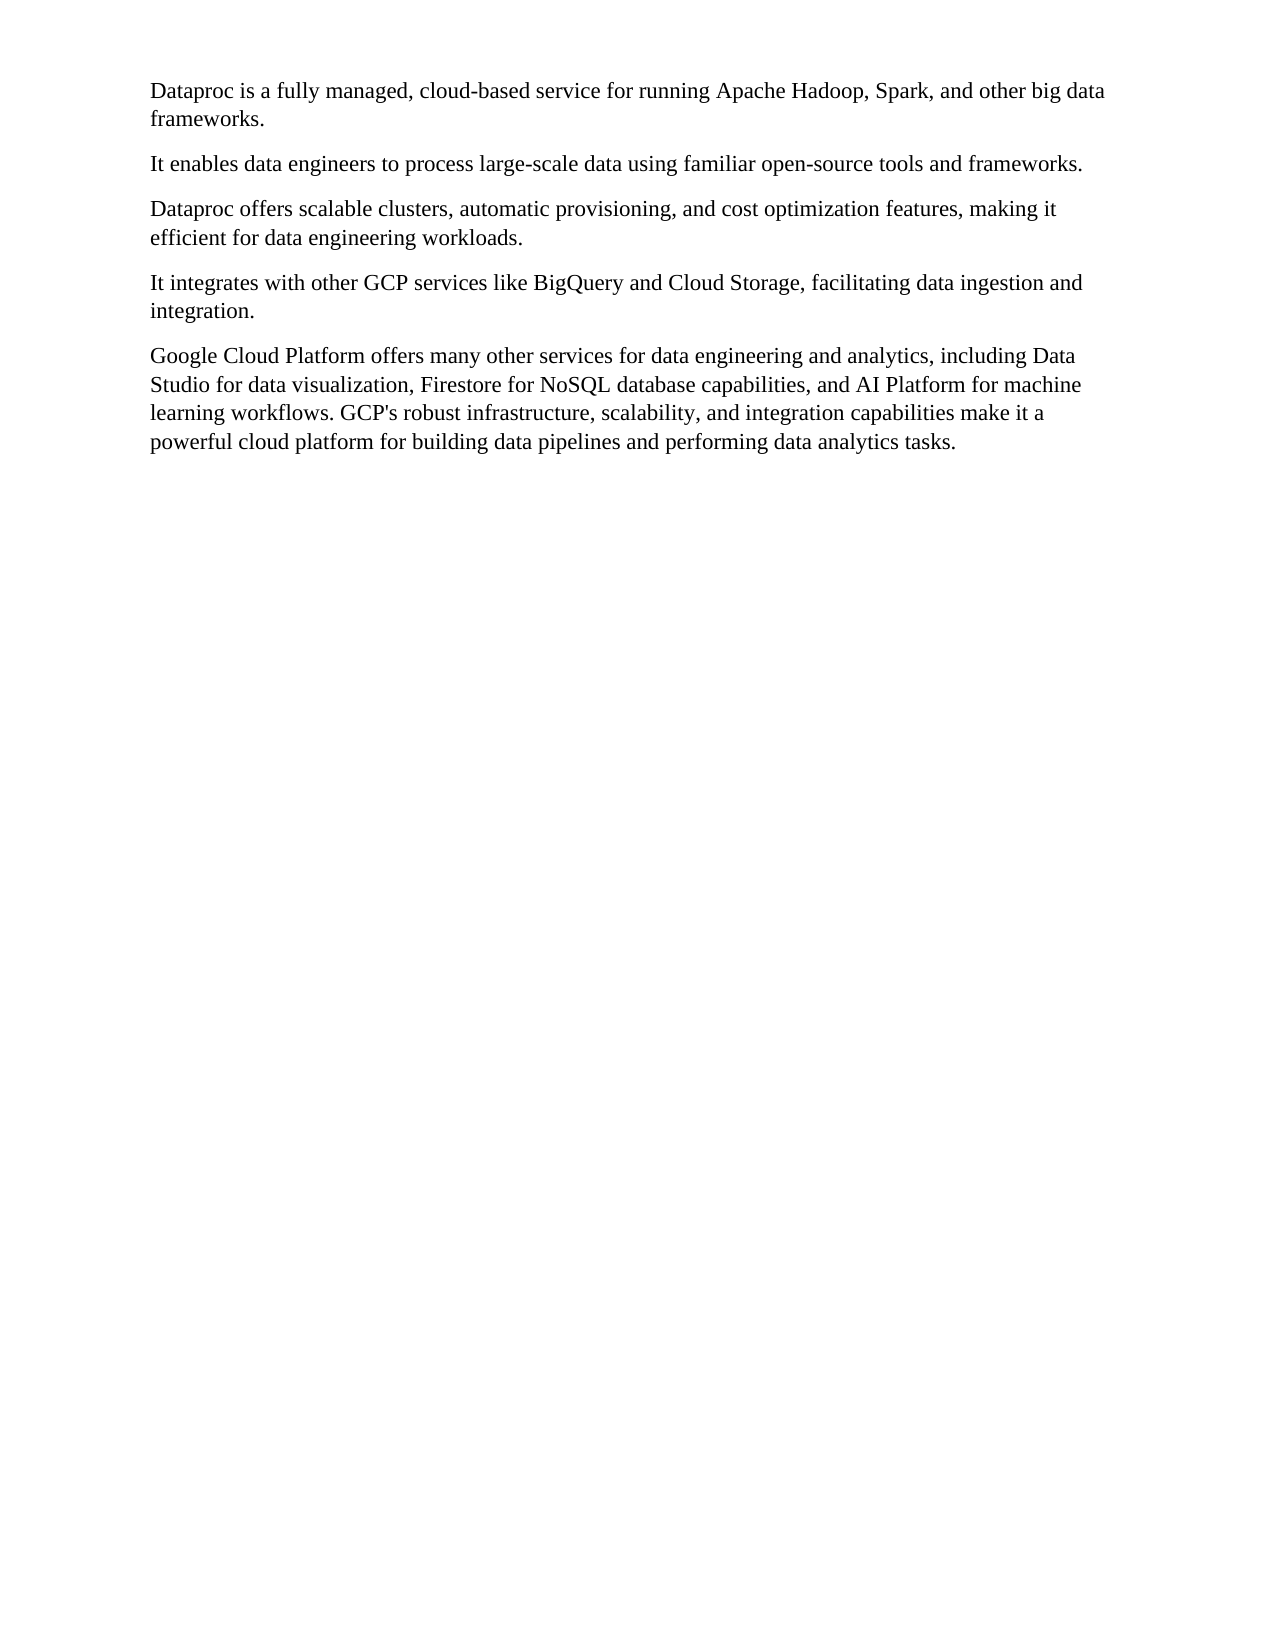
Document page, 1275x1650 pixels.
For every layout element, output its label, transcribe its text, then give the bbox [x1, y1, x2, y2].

text It integrates with other GCP services like BigQuery and Cloud Storage, facilitating data ingestion and integration. [150, 269, 1125, 324]
text Dataproc is a fully managed, cloud-based service for running Apache Hadoop, Spark, and other big data frameworks. [150, 77, 1125, 132]
text Google Cloud Platform offers many other services for data engineering and analytics, including Data Studio for data visualization, Firestore for NoSQL database capabilities, and AI Platform for machine learning workflows. GCP's robust infrastructure, scalability, and integration capabilities make it a powerful cloud platform for building data pipelines and performing data analytics tasks. [150, 342, 1125, 454]
text Dataproc offers scalable clusters, automatic provisioning, and cost optimization features, making it efficient for data engineering workloads. [150, 195, 1125, 250]
text It enables data engineers to process large-scale data using familiar open-source tools and frameworks. [150, 150, 1125, 177]
